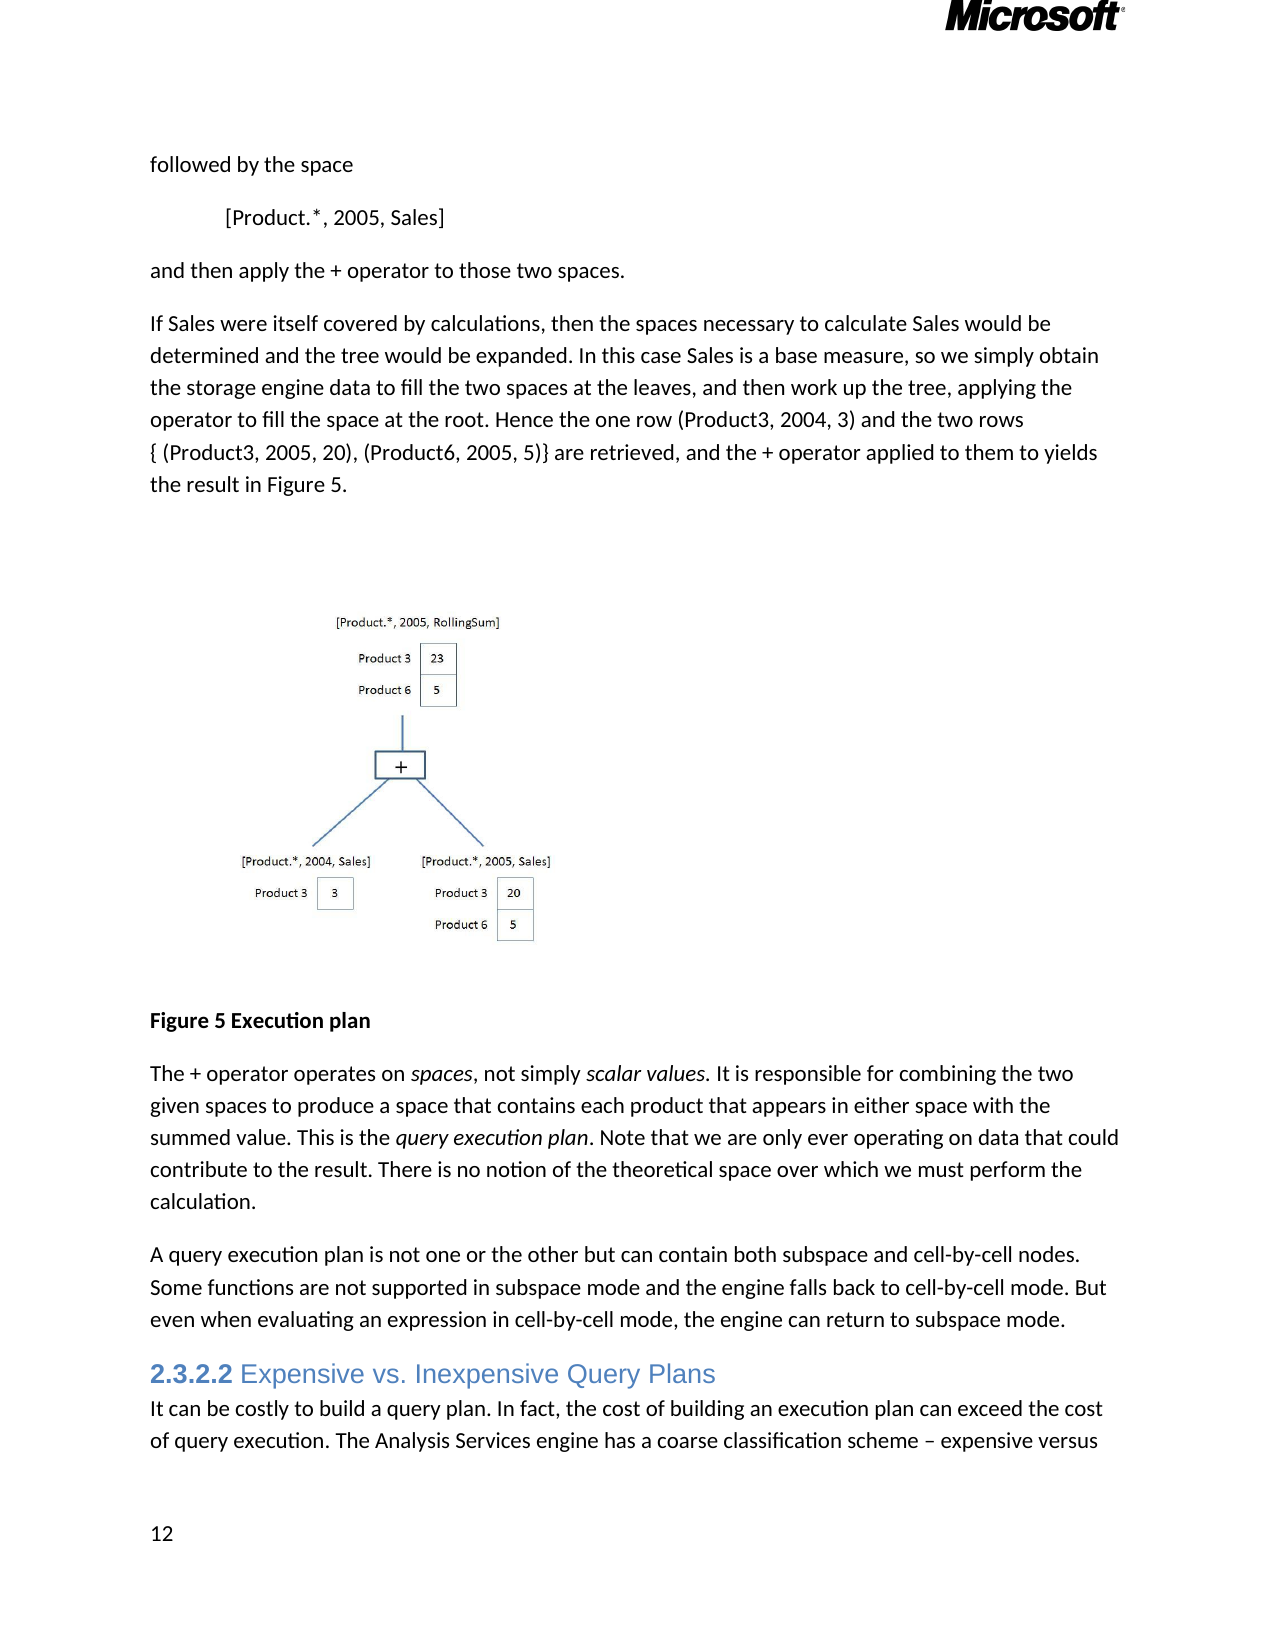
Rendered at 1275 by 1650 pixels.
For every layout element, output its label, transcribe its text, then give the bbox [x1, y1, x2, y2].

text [150, 1394, 1125, 1454]
picture [150, 576, 689, 981]
text followed by the space [150, 150, 1125, 178]
text A query execution plan is not one or the other but can contain both subspace and cell-by-cell nodes. Some functions are not supported in subspace mode and the engine falls back to cell-by-cell mode. But even when evaluating an expression in cell-by-cell mode, the engine can return to subspace mode. [150, 1241, 1125, 1333]
picture [945, 0, 1125, 31]
text and then apply the + operator to those two spaces. [150, 256, 1125, 284]
text [Product.*, 2005, Sales] [150, 203, 1125, 231]
text The + operator operates on spaces, not simply scalar values. It is responsible for combining the two given spaces to produce a space that contains each product that appears in either space with the summed value. This is the query execution plan. Note that we are only ever operating on data that could contribute to the result. There is no notion of the theoretical space over which we must perform the calculation. [150, 1059, 1125, 1216]
text If Sales were itself covered by calculations, then the spaces necessary to calculate Sales would be determined and the tree would be expanded. In this case Sales is a base measure, so we simply obtain the storage engine data to fill the two spaces at the leaves, and then work up the tree, applying the operator to fill the space at the root. Hence the one row (Product3, 2004, 3) and the two rows { (Product3, 2005, 20), (Product6, 2005, 5)} are retrieved, and the + operator applied to them to yields the result in Figure 5. [150, 309, 1125, 498]
text Figure 5 Execution plan [150, 1006, 1125, 1034]
subtitle Expensive vs. Inexpensive Query Plans [150, 1358, 1125, 1389]
